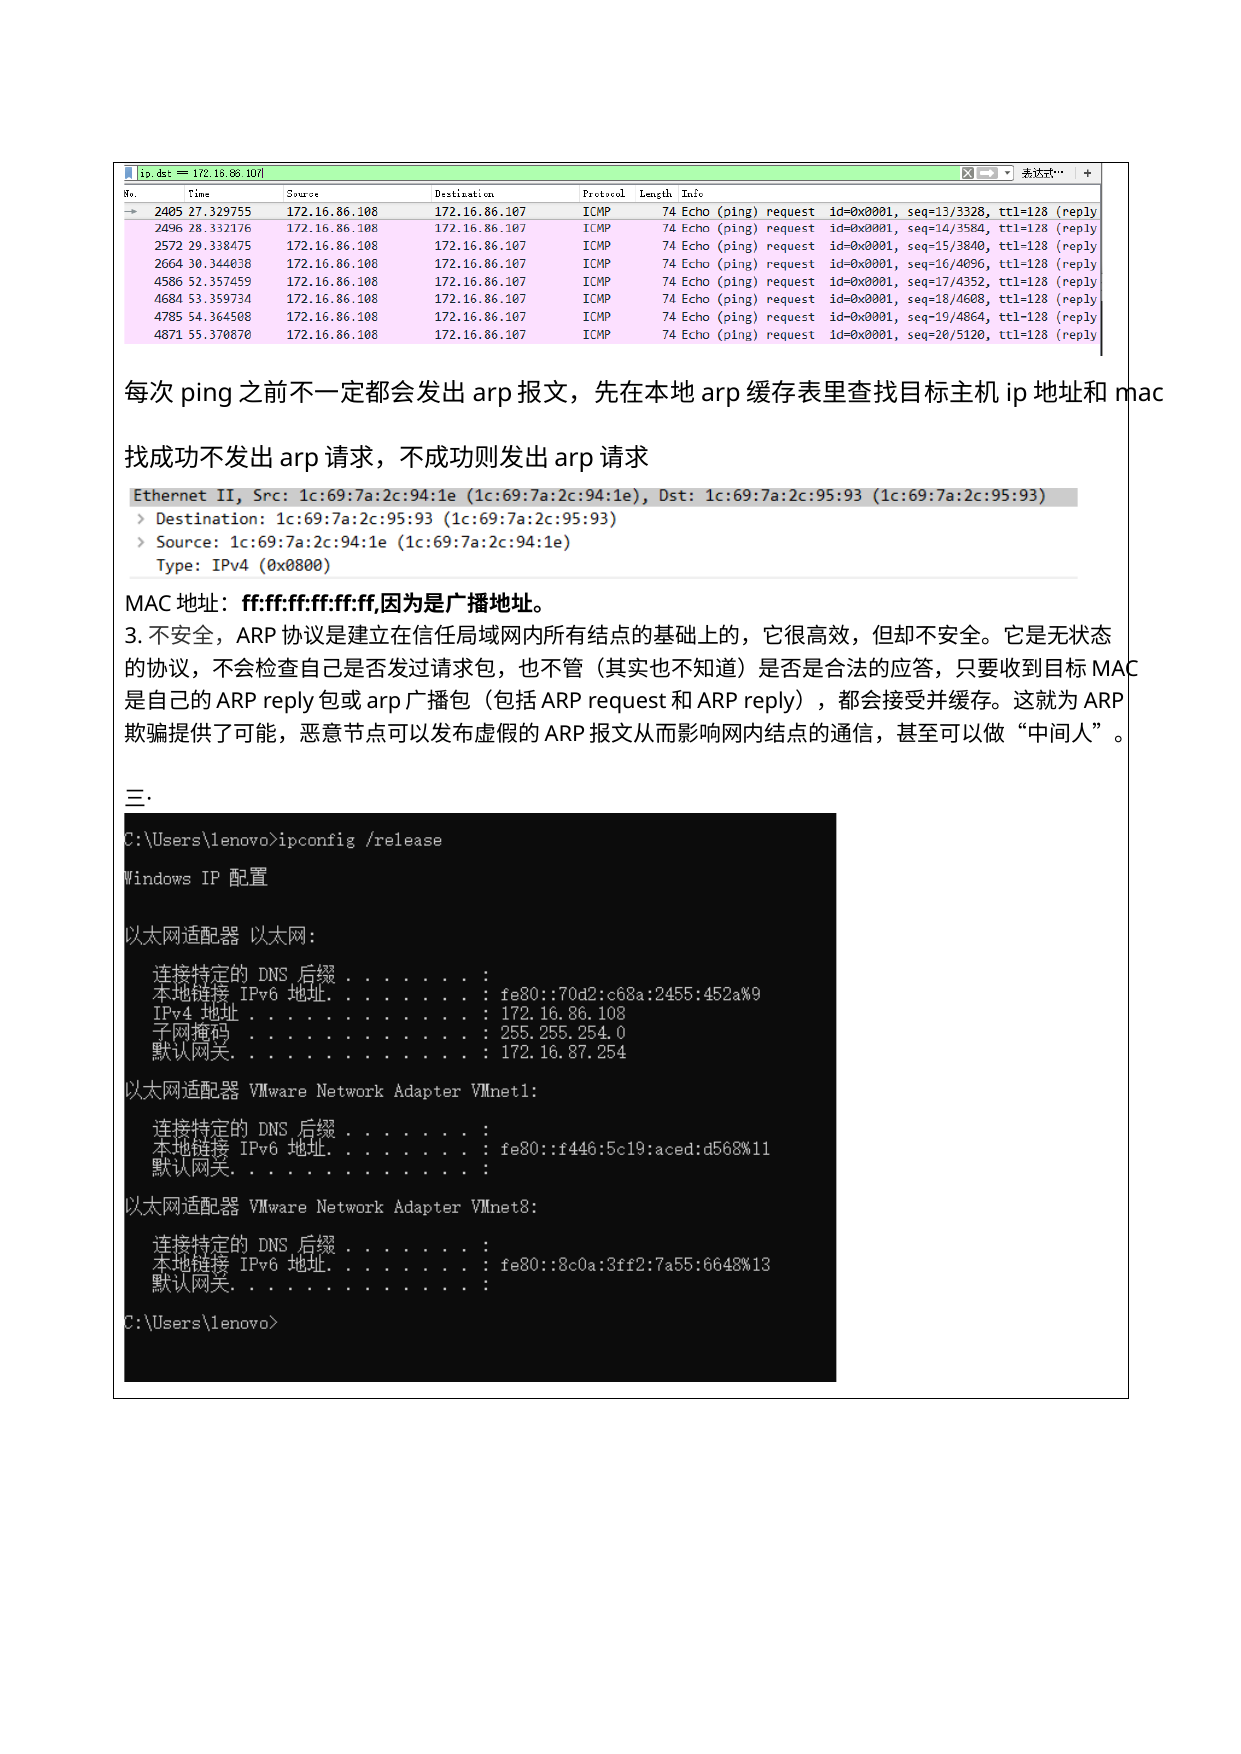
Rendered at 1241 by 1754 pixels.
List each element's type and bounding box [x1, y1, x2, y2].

picture [124, 163, 1103, 356]
picture [124, 488, 1078, 579]
table_cell [114, 163, 1128, 1398]
picture [124, 813, 837, 1382]
